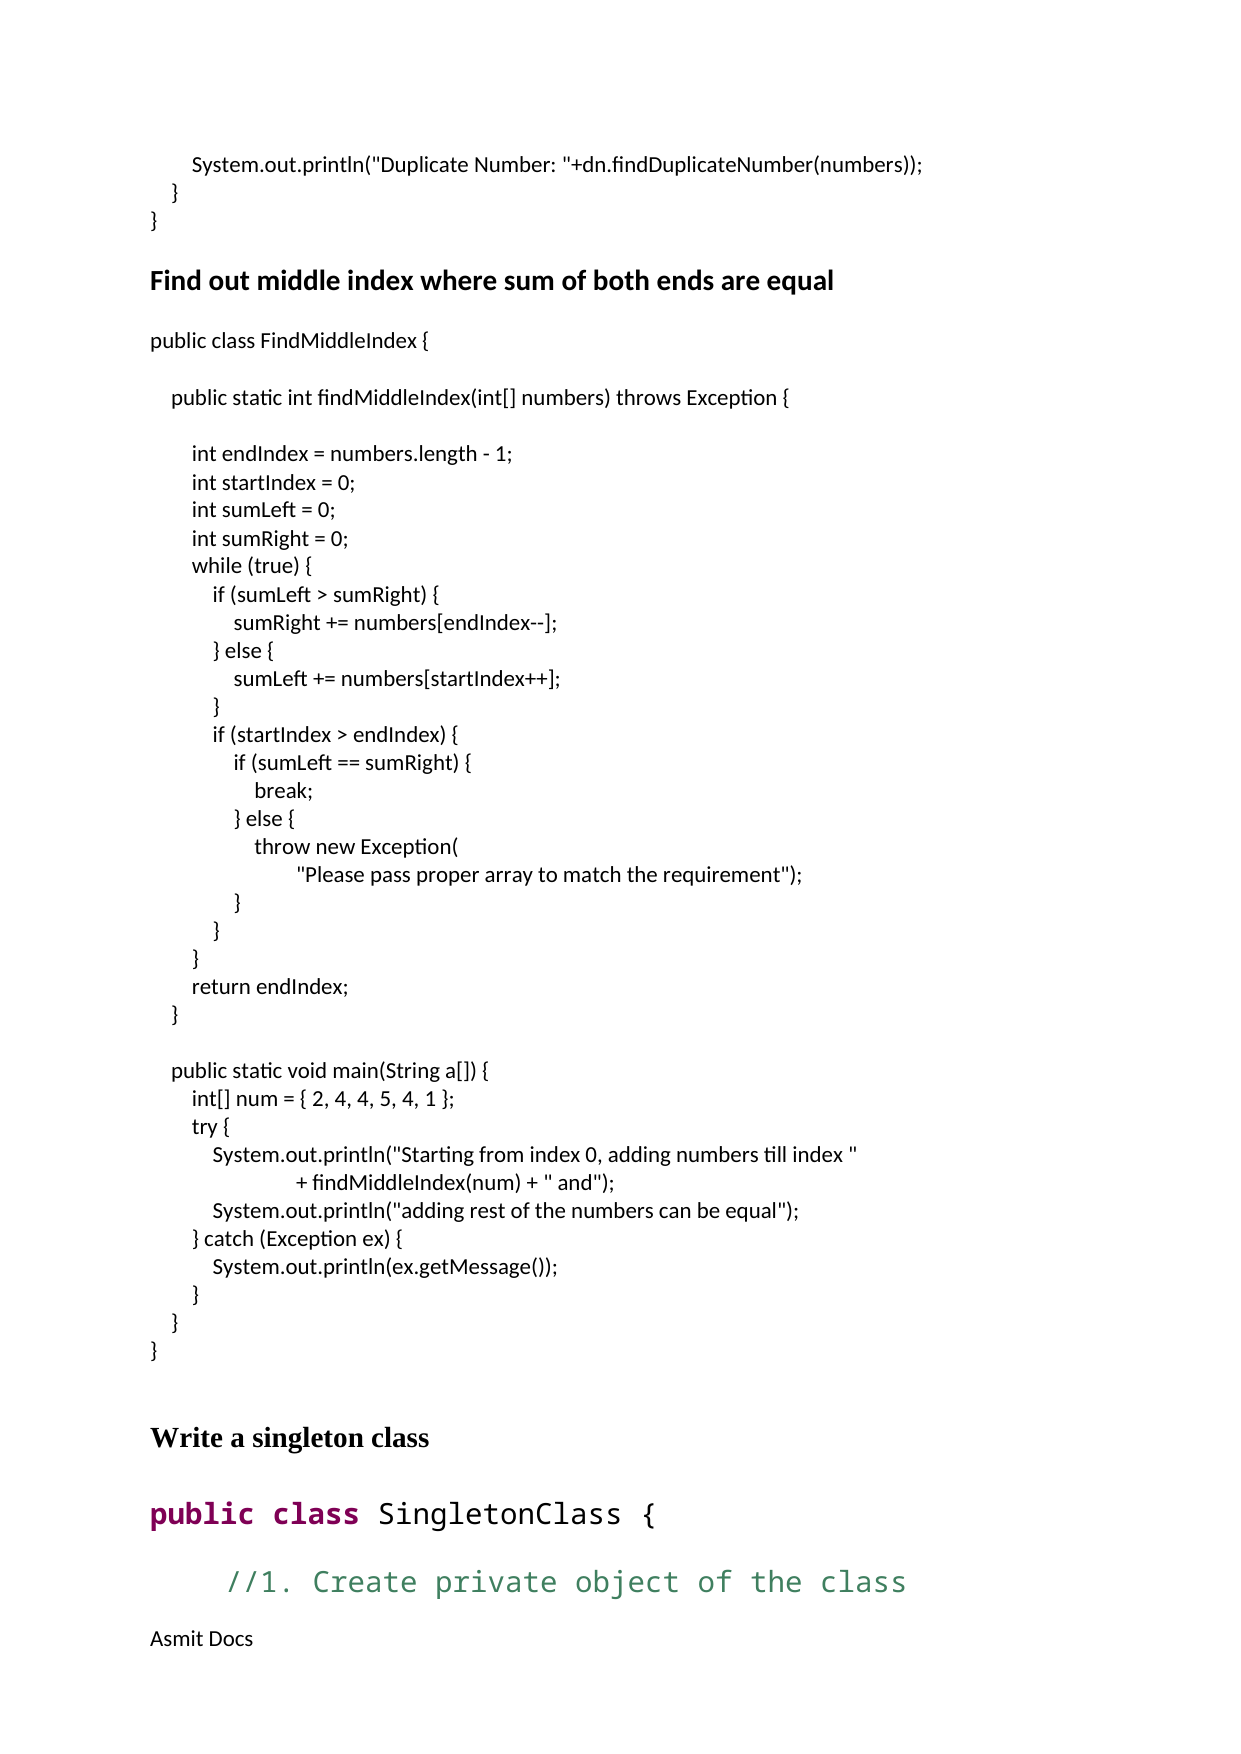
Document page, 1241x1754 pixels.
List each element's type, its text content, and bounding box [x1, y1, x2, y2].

text } [150, 916, 1090, 944]
text try { [150, 1112, 1090, 1140]
text } [150, 1308, 1090, 1336]
text while (true) { [150, 552, 1090, 580]
text break; [150, 776, 1090, 804]
text } [150, 944, 1090, 972]
text public class SingletonClass { [150, 1493, 1090, 1533]
text int endIndex = numbers.length - 1; [150, 439, 1090, 468]
text int[] num = { 2, 4, 4, 5, 4, 1 }; [150, 1084, 1090, 1112]
text } [150, 1336, 1090, 1364]
text public static int findMiddleIndex(int[] numbers) throws Exception { [150, 383, 1090, 412]
text } else { [150, 804, 1090, 832]
text int sumRight = 0; [150, 524, 1090, 552]
text public static void main(String a[]) { [150, 1056, 1090, 1084]
text } [150, 206, 1090, 234]
text sumRight += numbers[endIndex--]; [150, 608, 1090, 636]
text int startIndex = 0; [150, 468, 1090, 496]
text Write a singleton class [150, 1420, 1090, 1454]
text System.out.println("Duplicate Number: "+dn.findDuplicateNumber(numbers)); [150, 150, 1090, 178]
text } [150, 178, 1090, 206]
text "Please pass proper array to match the requirement"); [150, 860, 1090, 888]
text if (startIndex > endIndex) { [150, 720, 1090, 748]
text } [150, 1280, 1090, 1308]
text System.out.println("Starting from index 0, adding numbers till index " [150, 1140, 1090, 1168]
subtitle Find out middle index where sum of both ends are equal [150, 262, 1090, 298]
text if (sumLeft == sumRight) { [150, 748, 1090, 776]
text //1. Create private object of the class [150, 1561, 1090, 1601]
text } catch (Exception ex) { [150, 1224, 1090, 1252]
text int sumLeft = 0; [150, 496, 1090, 524]
text if (sumLeft > sumRight) { [150, 580, 1090, 608]
text return endIndex; [150, 972, 1090, 1000]
text } [150, 1000, 1090, 1028]
text sumLeft += numbers[startIndex++]; [150, 664, 1090, 692]
text + findMiddleIndex(num) + " and"); [150, 1168, 1090, 1196]
text throw new Exception( [150, 832, 1090, 860]
text public class FindMiddleIndex { [150, 326, 1090, 354]
text } [150, 692, 1090, 720]
text System.out.println(ex.getMessage()); [150, 1252, 1090, 1280]
text System.out.println("adding rest of the numbers can be equal"); [150, 1196, 1090, 1224]
text } [150, 888, 1090, 916]
text } else { [150, 636, 1090, 664]
